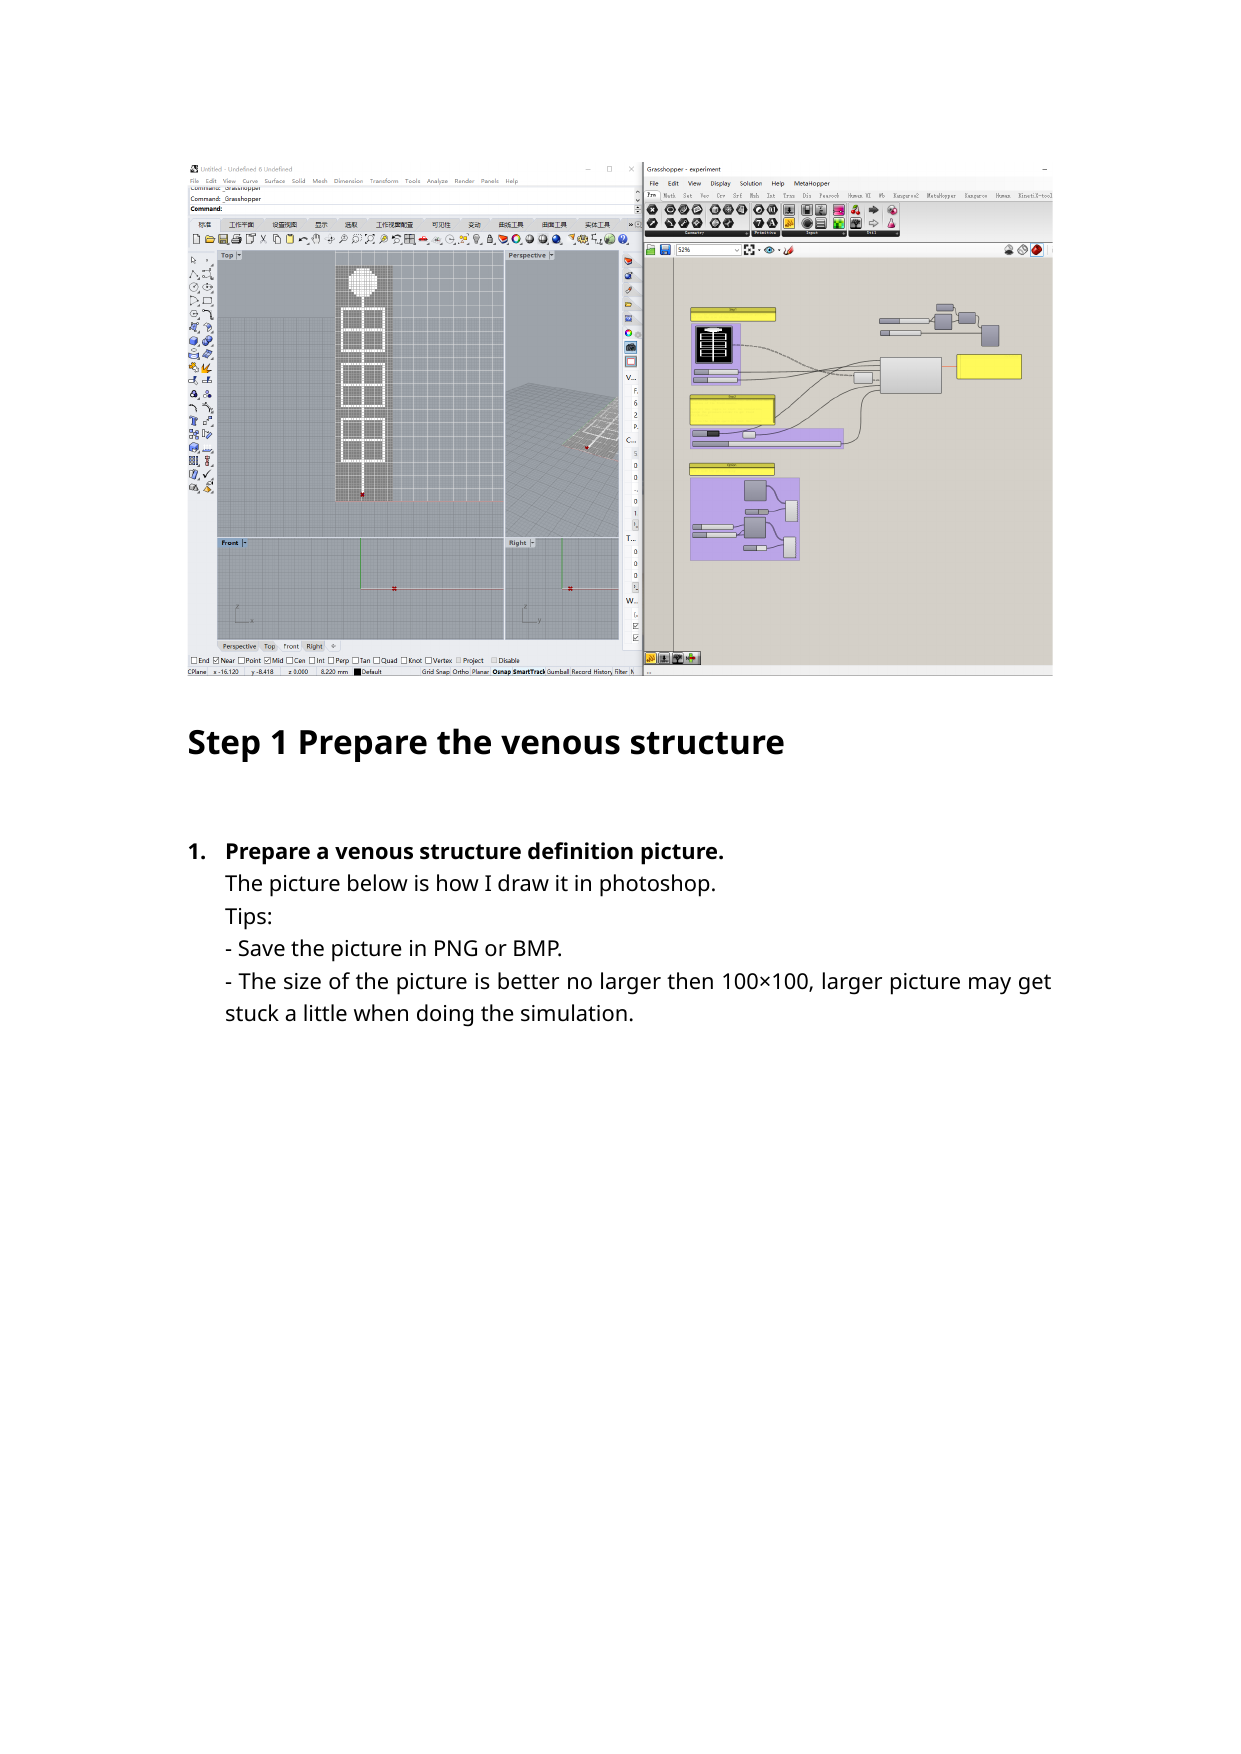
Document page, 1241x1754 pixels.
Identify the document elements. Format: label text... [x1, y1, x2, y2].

list The picture below is how I draw it in photoshop. Tips: - Save the picture in PNG or BMP. - The size of the picture is better no larger then 100×100, larger picture may get stuck a little when doing the simulation. [225, 867, 1053, 1029]
picture [187, 162, 1053, 676]
list Prepare a venous structure definition picture. [187, 834, 1053, 867]
subtitle Step 1 Prepare the venous structure [187, 709, 1053, 774]
